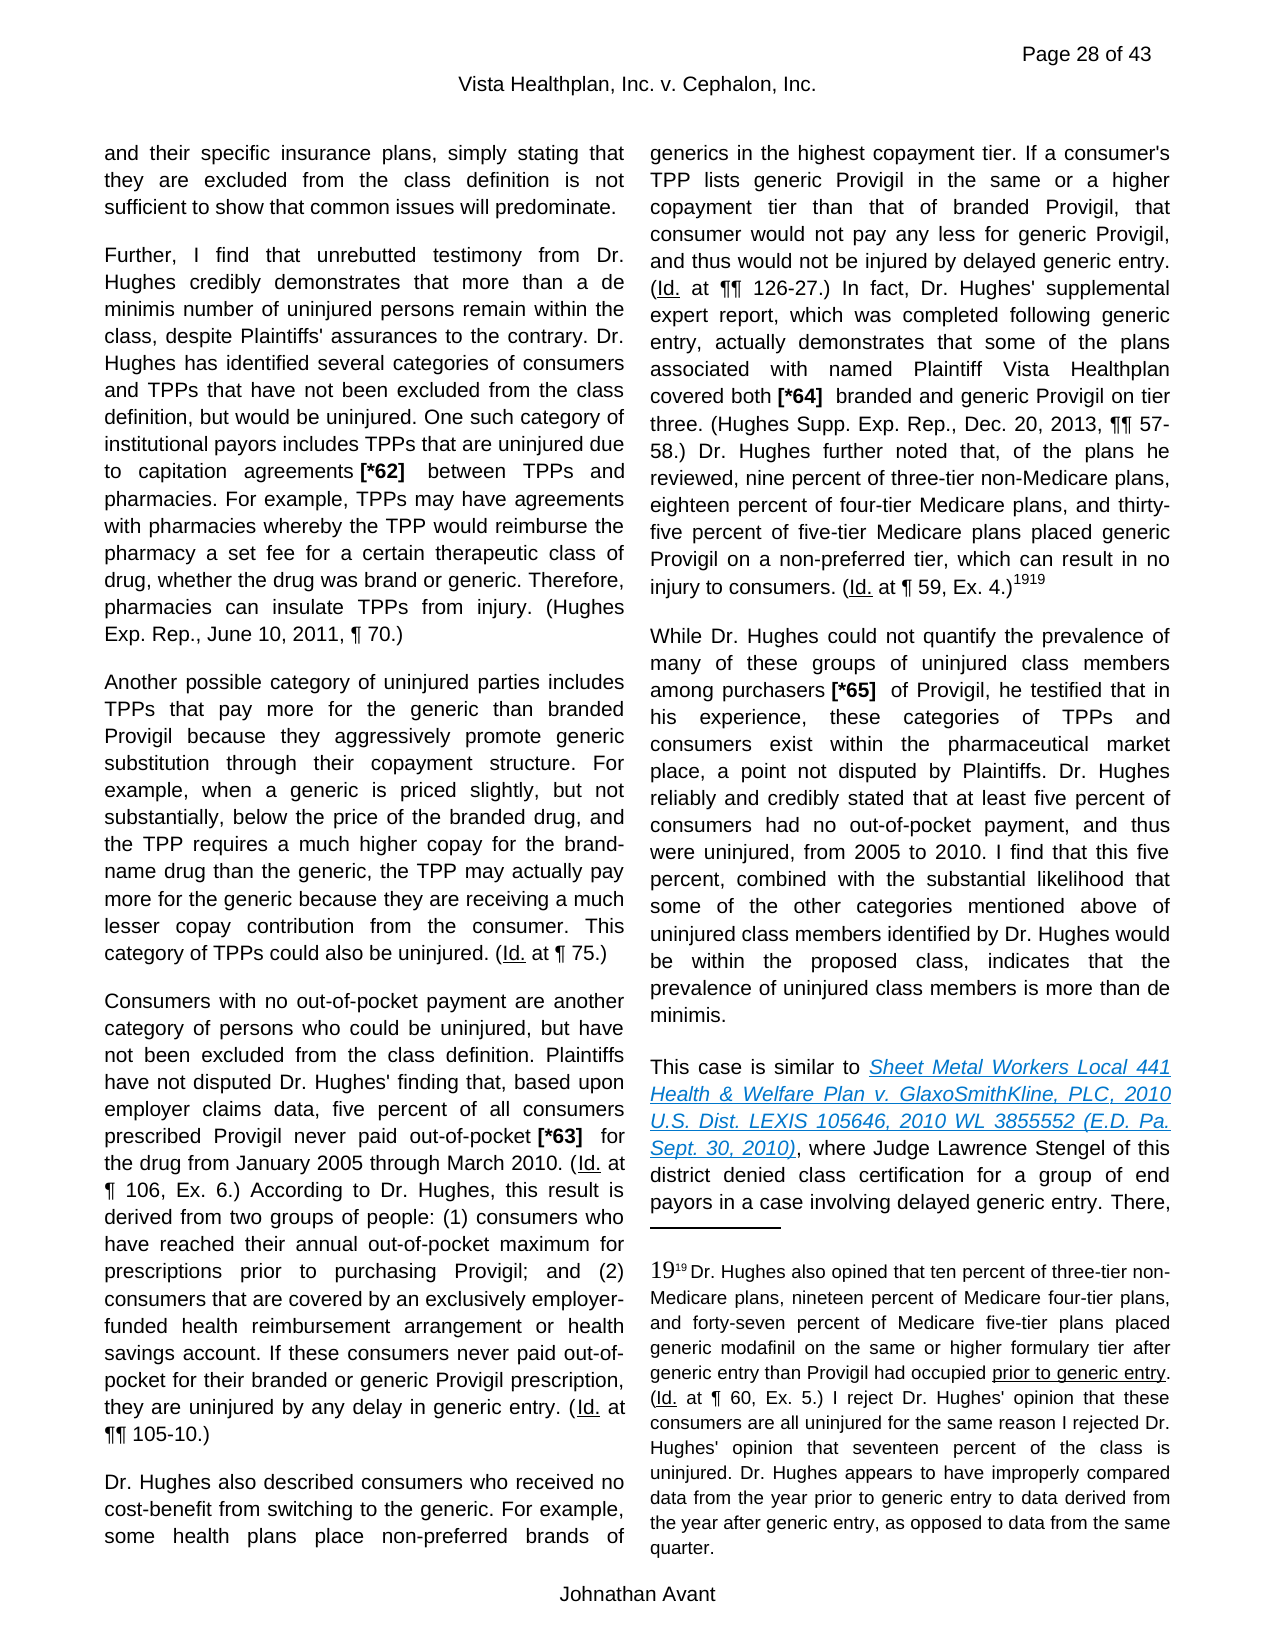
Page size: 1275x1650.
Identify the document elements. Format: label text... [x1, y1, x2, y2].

text Dr. Hughes also described consumers who received no cost-benefit from switching to the generic. For example, some health plans place non-preferred brands of generics in the highest copayment tier. If a consumer's TPP lists generic Provigil in the same or a higher copayment tier than that of branded Provigil, that consumer would not pay any less for generic Provigil, and thus would not be injured by delayed generic entry. (Id. at ¶¶ 126-27.) In fact, Dr. Hughes' supplemental expert report, which was completed following generic entry, actually demonstrates that some of the plans associated with named Plaintiff Vista Healthplan covered both [*64] branded and generic Provigil on tier three. (Hughes Supp. Exp. Rep., Dec. 20, 2013, ¶¶ 57-58.) Dr. Hughes further noted that, of the plans he reviewed, nine percent of three-tier non-Medicare plans, eighteen percent of four-tier Medicare plans, and thirty-five percent of five-tier Medicare plans placed generic Provigil on a non-preferred tier, which can result in no injury to consumers. (Id. at ¶ 59, Ex. 4.)19 [650, 137, 1171, 599]
text Consumers with no out-of-pocket payment are another category of persons who could be uninjured, but have not been excluded from the class definition. Plaintiffs have not disputed Dr. Hughes' finding that, based upon employer claims data, five percent of all consumers prescribed Provigil never paid out-of-pocket [*63] for the drug from January 2005 through March 2010. (Id. at ¶ 106, Ex. 6.) According to Dr. Hughes, this result is derived from two groups of people: (1) consumers who have reached their annual out-of-pocket maximum for prescriptions prior to purchasing Provigil; and (2) consumers that are covered by an exclusively employer-funded health reimbursement arrangement or health savings account. If these consumers never paid out-of-pocket for their branded or generic Provigil prescription, they are uninjured by any delay in generic entry. (Id. at ¶¶ 105-10.) [104, 985, 625, 1446]
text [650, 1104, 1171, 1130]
text Further, I find that unrebutted testimony from Dr. Hughes credibly demonstrates that more than a de minimis number of uninjured persons remain within the class, despite Plaintiffs' assurances to the contrary. Dr. Hughes has identified several categories of consumers and TPPs that have not been excluded from the class definition, but would be uninjured. One such category of institutional payors includes TPPs that are uninjured due to capitation agreements [*62] between TPPs and pharmacies. For example, TPPs may have agreements with pharmacies whereby the TPP would reimburse the pharmacy a set fee for a certain therapeutic class of drug, whether the drug was brand or generic. Therefore, pharmacies can insulate TPPs from injury. (Hughes Exp. Rep., June 10, 2011, ¶ 70.) [104, 239, 625, 646]
text Another possible category of uninjured parties includes TPPs that pay more for the generic than branded Provigil because they aggressively promote generic substitution through their copayment structure. For example, when a generic is priced slightly, but not substantially, below the price of the branded drug, and the TPP requires a much higher copay for the brand-name drug than the generic, the TPP may actually pay more for the generic because they are receiving a much lesser copay contribution from the consumer. This category of TPPs could also be uninjured. (Id. at ¶ 75.) [104, 667, 625, 964]
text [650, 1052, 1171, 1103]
text While Dr. Hughes could not quantify the prevalence of many of these groups of uninjured class members among purchasers [*65] of Provigil, he testified that in his experience, these categories of TPPs and consumers exist within the pharmaceutical market place, a point not disputed by Plaintiffs. Dr. Hughes reliably and credibly stated that at least five percent of consumers had no out-of-pocket payment, and thus were uninjured, from 2005 to 2010. I find that this five percent, combined with the substantial likelihood that some of the other categories mentioned above of uninjured class members identified by Dr. Hughes would be within the proposed class, indicates that the prevalence of uninjured class members is more than de minimis. [650, 620, 1171, 1027]
